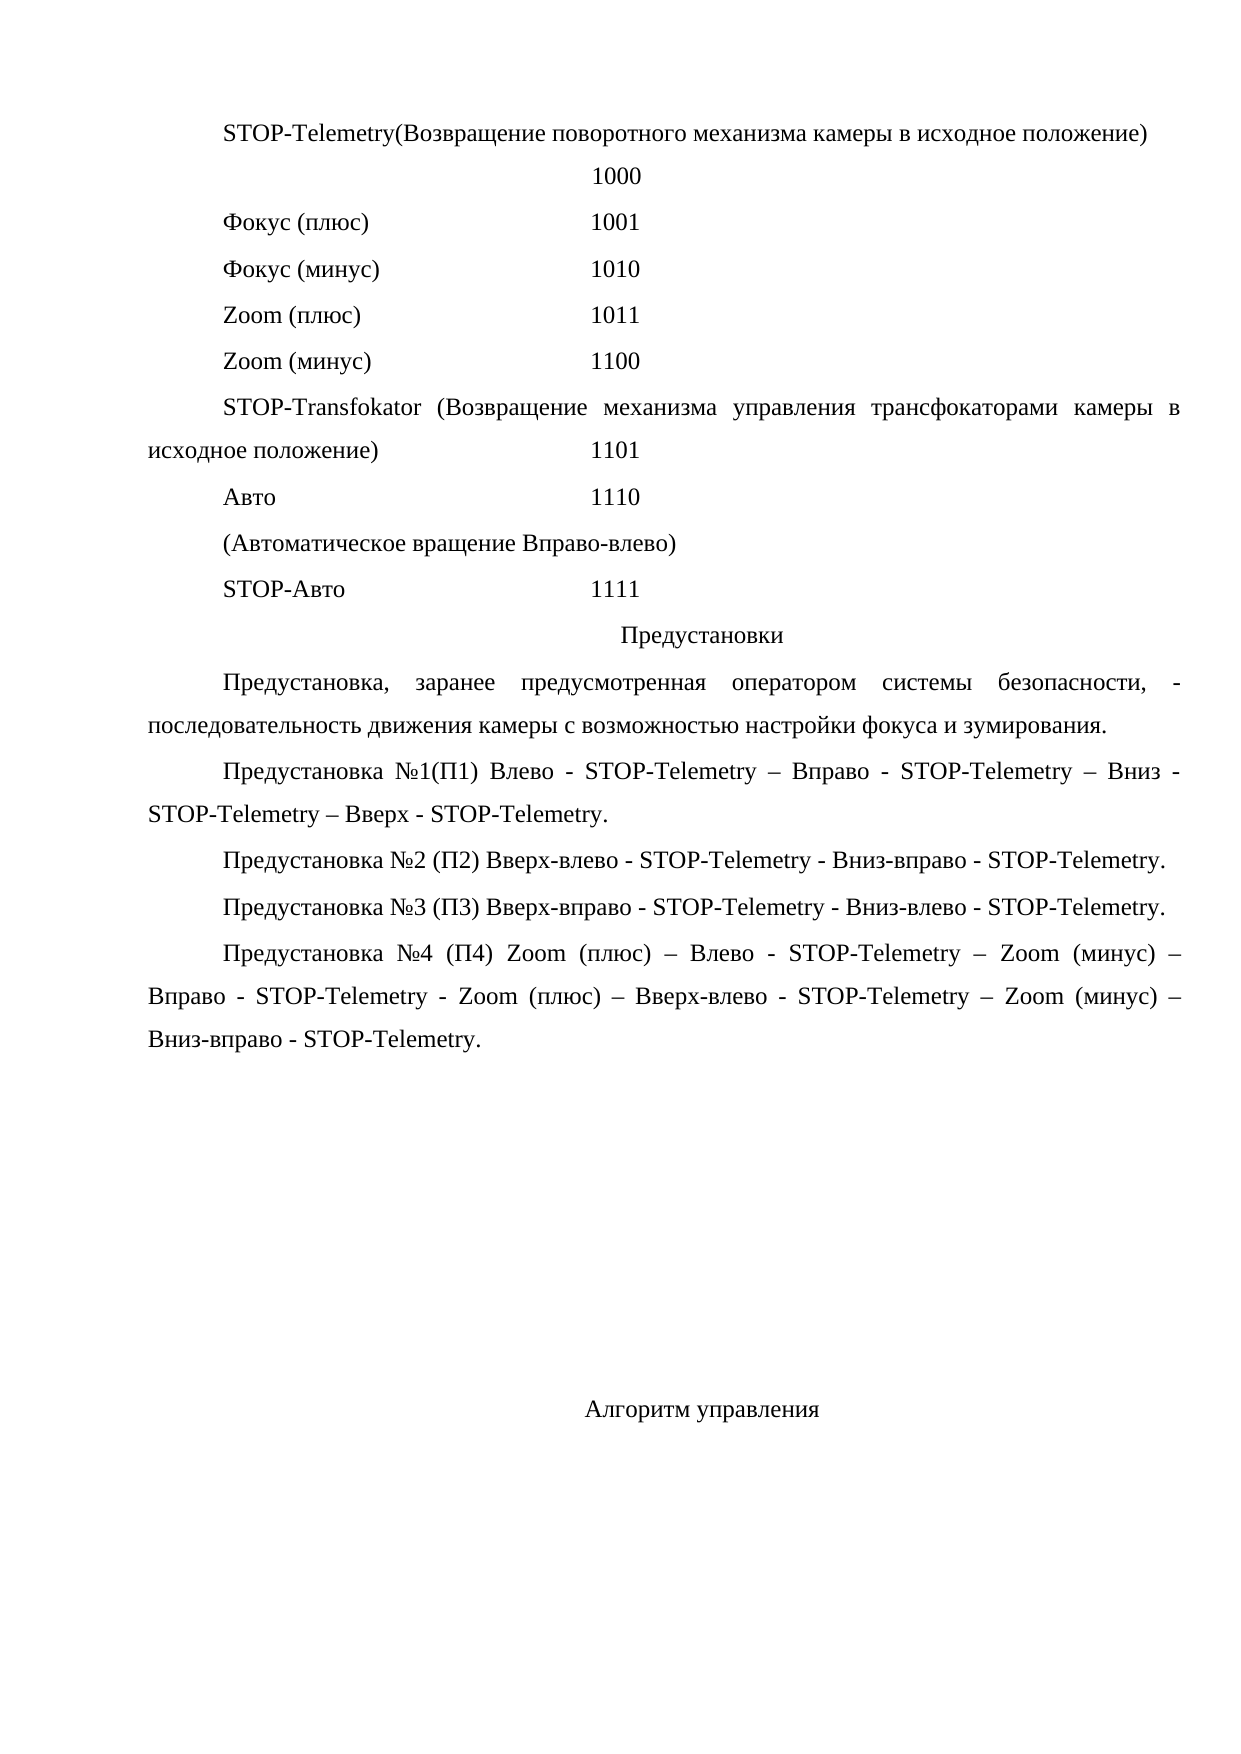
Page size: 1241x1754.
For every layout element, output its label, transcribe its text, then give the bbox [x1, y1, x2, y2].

text STOP-Transfokator (Возвращение механизма управления трансфокаторами камеры в исходное положение) 1101 [148, 392, 1181, 464]
text Предустановка №4 (П4) Zoom (плюс) – Влево - STOP-Telemetry – Zoom (минус) – Вправо - STOP-Telemetry - Zoom (плюс) – Вверх-влево - STOP-Telemetry – Zoom (минус) – Вниз-вправо - STOP-Telemetry. [148, 938, 1181, 1053]
text Авто 1110 [148, 482, 1181, 511]
text Предустановка №2 (П2) Вверх-влево - STOP-Telemetry - Вниз-вправо - STOP-Telemetry. [148, 846, 1181, 874]
text Предустановка №1(П1) Влево - STOP-Telemetry – Вправо - STOP-Telemetry – Вниз - STOP-Telemetry – Вверх - STOP-Telemetry. [148, 756, 1181, 828]
text (Автоматическое вращение Вправо-влево) [148, 528, 1181, 557]
text Фокус (минус) 1010 [148, 254, 1181, 282]
text Zoom (минус) 1100 [148, 346, 1181, 375]
text Предустановка №3 (П3) Вверх-вправо - STOP-Telemetry - Вниз-влево - STOP-Telemetry. [148, 892, 1181, 921]
text Zoom (плюс) 1011 [148, 300, 1181, 329]
text Фокус (плюс) 1001 [148, 207, 1181, 236]
text Алгоритм управления [148, 1394, 1181, 1423]
text STOP-Telemetry(Возвращение поворотного механизма камеры в исходное положение) 1000 [148, 118, 1181, 190]
text Предустановка, заранее предусмотренная оператором системы безопасности, - последовательность движения камеры с возможностью настройки фокуса и зумирования. [148, 667, 1181, 739]
text Предустановки [148, 621, 1181, 649]
text STOP-Авто 1111 [148, 574, 1181, 603]
